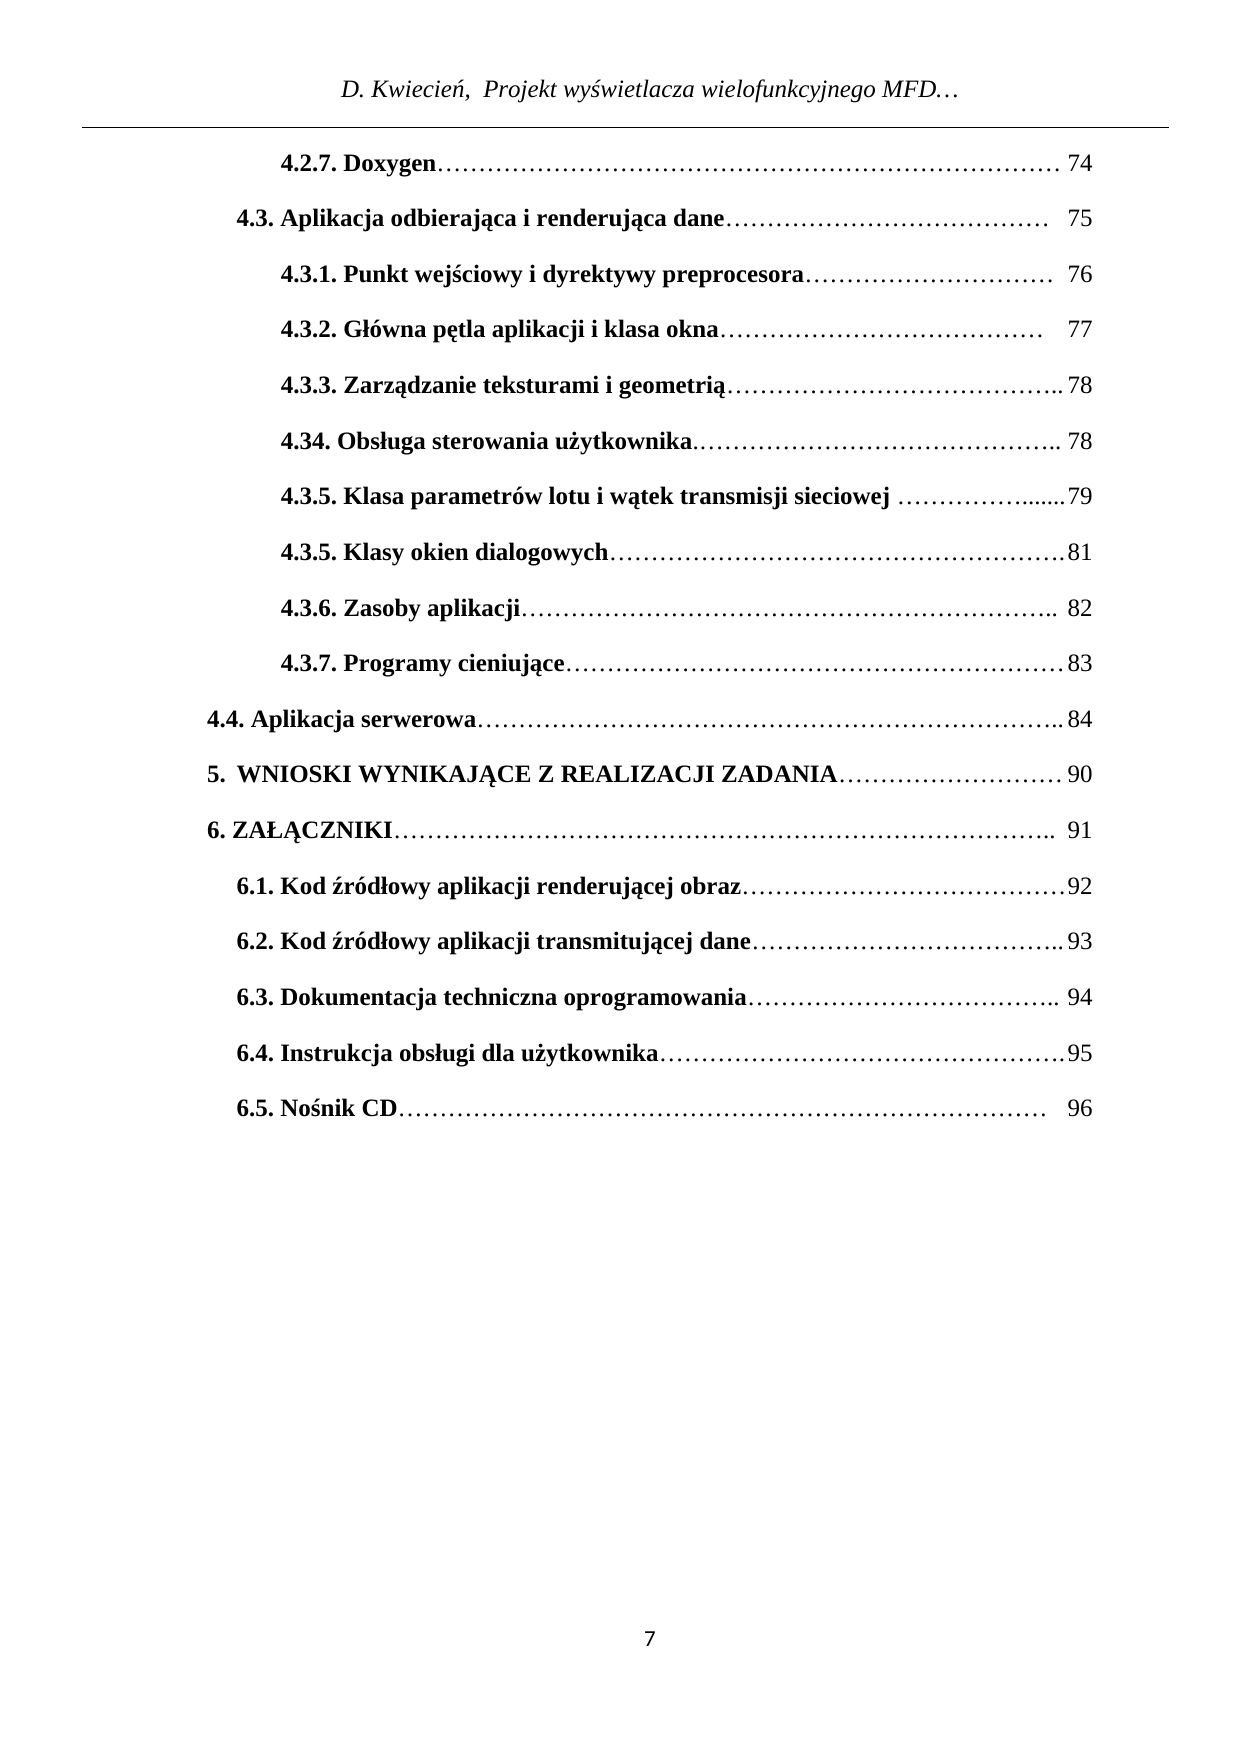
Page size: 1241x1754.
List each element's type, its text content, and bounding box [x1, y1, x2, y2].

text 4.3.7. Programy cieniujące…………………………………………………… 83 [236, 648, 1092, 677]
text 4.2.7. Doxygen………………………………………………………………… 74 [236, 148, 1092, 176]
text 6.4. Instrukcja obsługi dla użytkownika…………………………………………. 95 [207, 1038, 1092, 1066]
text 4.3.5. Klasy okien dialogowych………………………………………………. 81 [236, 537, 1092, 566]
text 4.3.2. Główna pętla aplikacji i klasa okna………………………………… 77 [236, 314, 1092, 343]
text 6.1. Kod źródłowy aplikacji renderującej obraz………………………………… 92 [207, 871, 1092, 899]
text 4.3.5. Klasa parametrów lotu i wątek transmisji sieciowej ……………....... 79 [236, 481, 1092, 510]
text 6. ZAŁĄCZNIKI…………………………………………………………………….. 91 [207, 815, 1092, 844]
text 4.3.3. Zarządzanie teksturami i geometrią………………………………….. 78 [236, 370, 1092, 399]
text 4.3.1. Punkt wejściowy i dyrektywy preprocesora………………………… 76 [236, 259, 1092, 288]
text 6.3. Dokumentacja techniczna oprogramowania……………………………….. 94 [207, 982, 1092, 1011]
text 6.2. Kod źródłowy aplikacji transmitującej dane……………………………….. 93 [207, 926, 1092, 955]
text 4.4. Aplikacja serwerowa…………………………………………………………….. 84 [207, 704, 1092, 733]
text 5. WNIOSKI WYNIKAJĄCE Z REALIZACJI ZADANIA……………………… 90 [207, 759, 1092, 788]
text 4.34. Obsługa sterowania użytkownika.…………………………………….. 78 [236, 426, 1092, 454]
text 6.5. Nośnik CD…………………………………………………………………… 96 [207, 1093, 1092, 1122]
text 4.3.6. Zasoby aplikacji……………………………………………………….. 82 [236, 593, 1092, 621]
text 4.3. Aplikacja odbierająca i renderująca dane………………………………… 75 [207, 203, 1092, 232]
